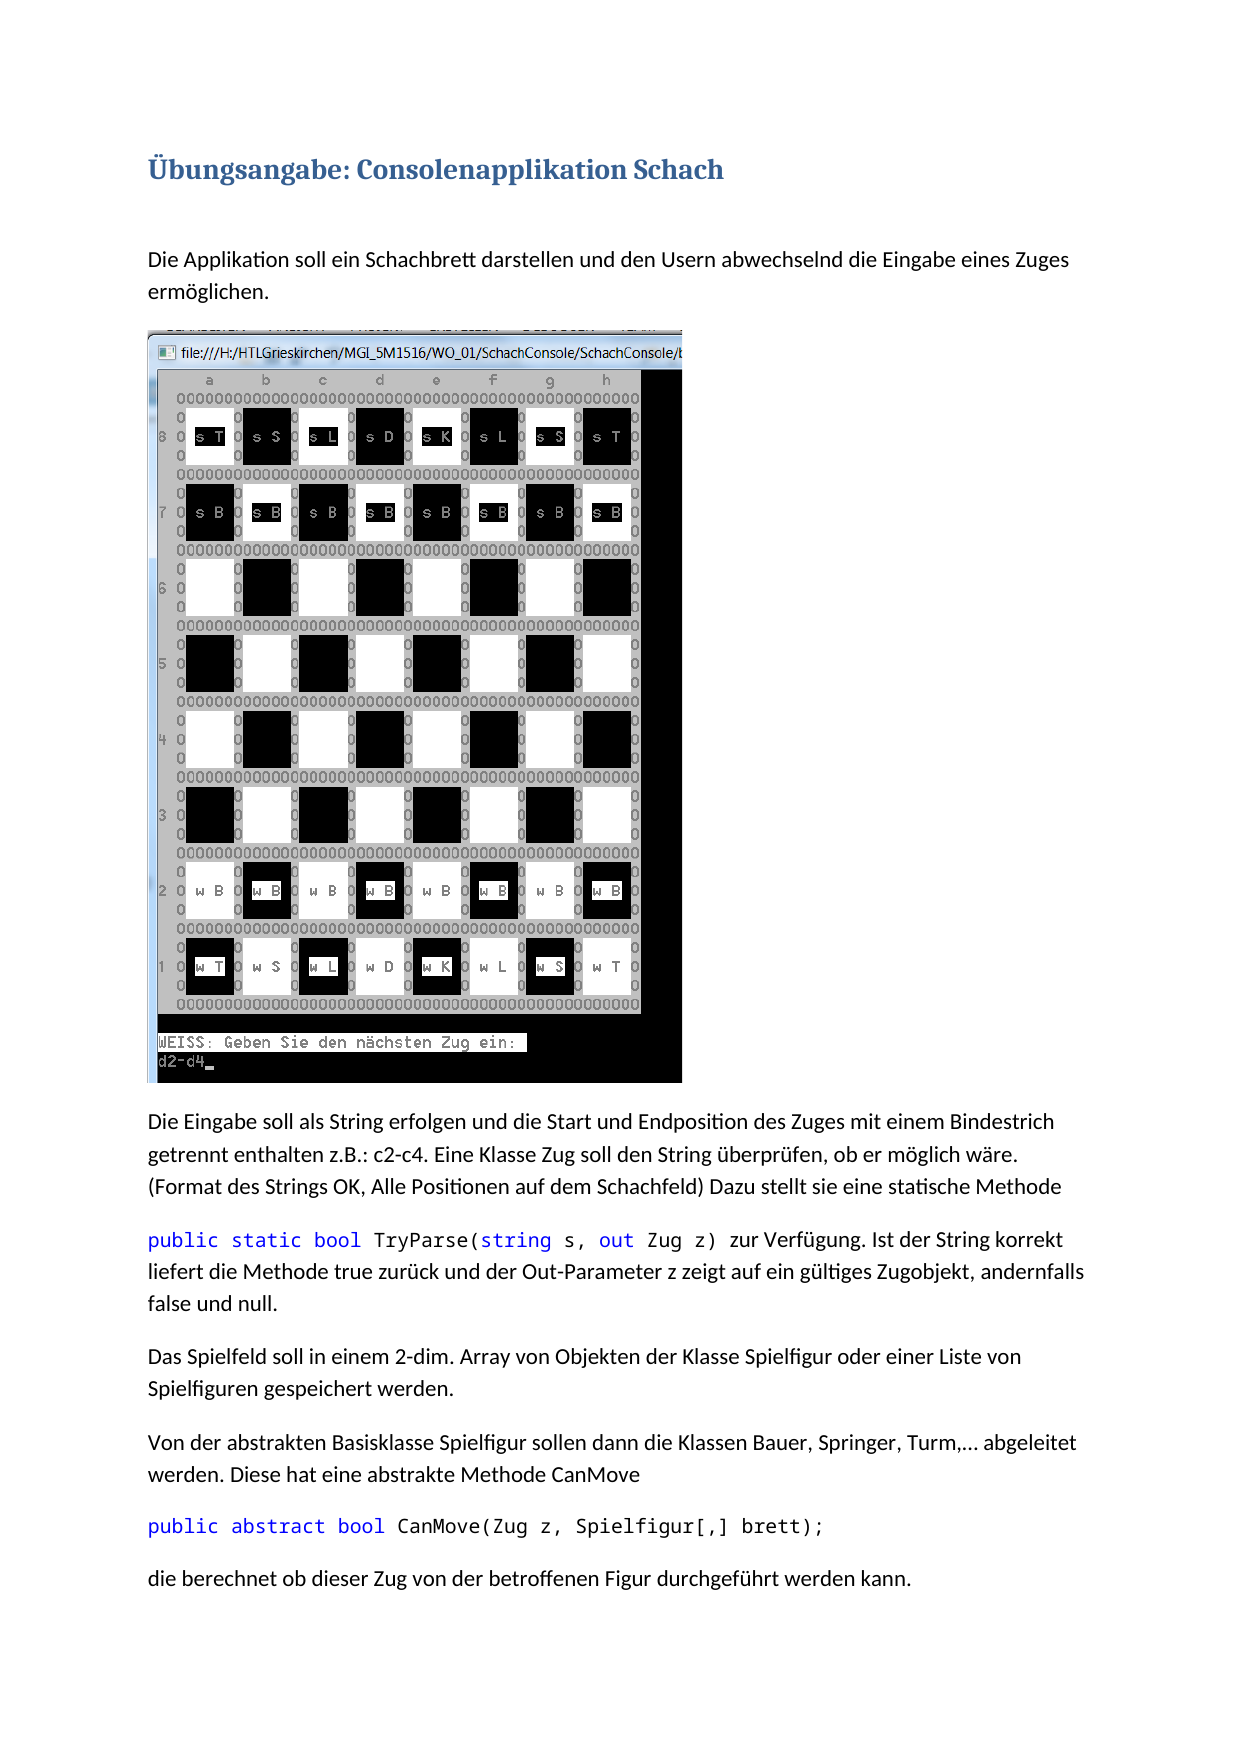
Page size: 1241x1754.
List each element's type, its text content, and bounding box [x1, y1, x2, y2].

text Das Spielfeld soll in einem 2-dim. Array von Objekten der Klasse Spielfigur oder einer Liste von Spielfiguren gespeichert werden. [148, 1342, 1093, 1403]
text public static bool TryParse(string s, out Zug z) zur Verfügung. Ist der String korrekt liefert die Methode true zurück und der Out-Parameter z zeigt auf ein gültiges Zugobjekt, andernfalls false und null. [148, 1225, 1093, 1317]
text Die Eingabe soll als String erfolgen und die Start und Endposition des Zuges mit einem Bindestrich getrennt enthalten z.B.: c2-c4. Eine Klasse Zug soll den String überprüfen, ob er möglich wäre. (Format des Strings OK, Alle Positionen auf dem Schachfeld) Dazu stellt sie eine statische Methode [148, 1107, 1093, 1200]
text public abstract bool CanMove(Zug z, Spielfigur[,] brett); [148, 1513, 1093, 1540]
picture [147, 330, 683, 1083]
text Von der abstrakten Basisklasse Spielfigur sollen dann die Klassen Bauer, Springer, Turm,… abgeleitet werden. Diese hat eine abstrakte Methode CanMove [148, 1428, 1093, 1488]
text die berechnet ob dieser Zug von der betroffenen Figur durchgeführt werden kann. [148, 1564, 1093, 1593]
subtitle Übungsangabe: Consolenapplikation Schach [148, 153, 1093, 187]
text Die Applikation soll ein Schachbrett darstellen und den Usern abwechselnd die Eingabe eines Zuges ermöglichen. [148, 245, 1093, 305]
